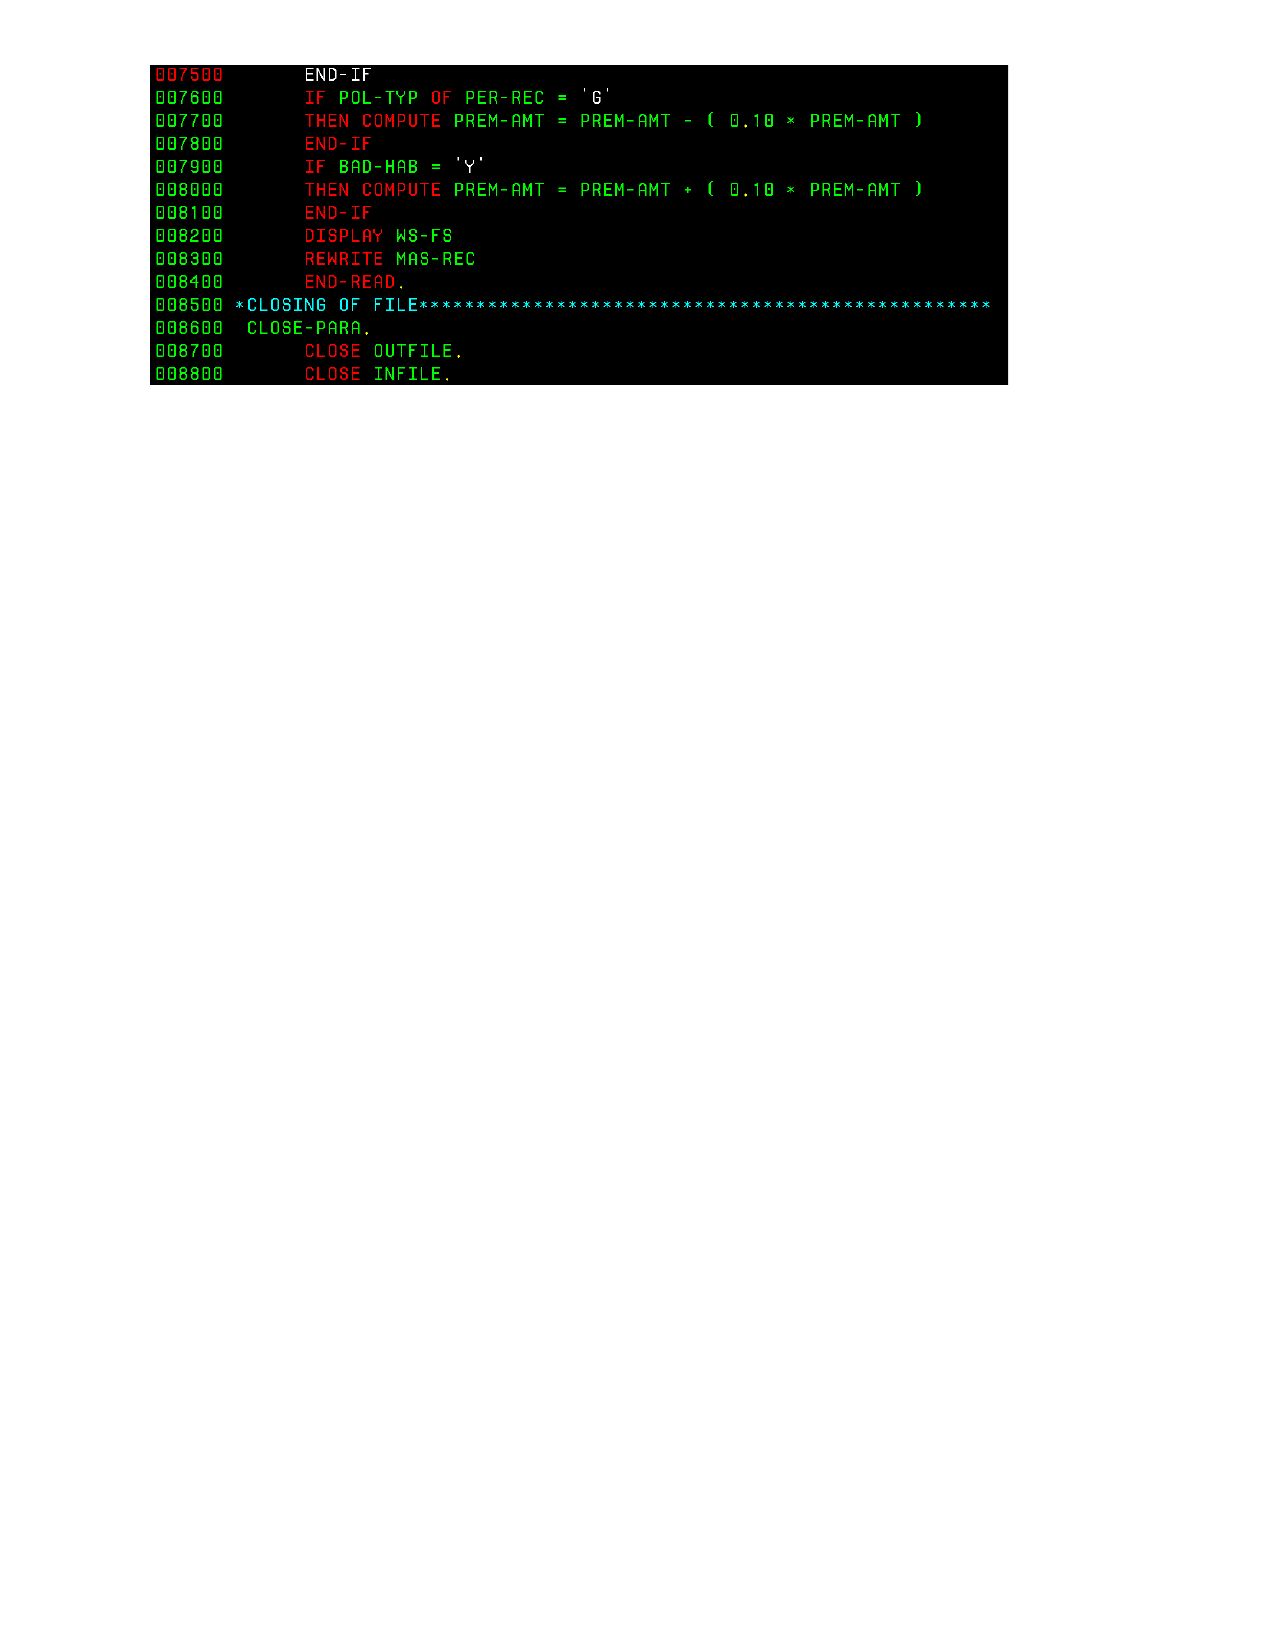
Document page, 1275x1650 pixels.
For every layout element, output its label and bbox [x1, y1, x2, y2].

picture [150, 65, 1009, 385]
